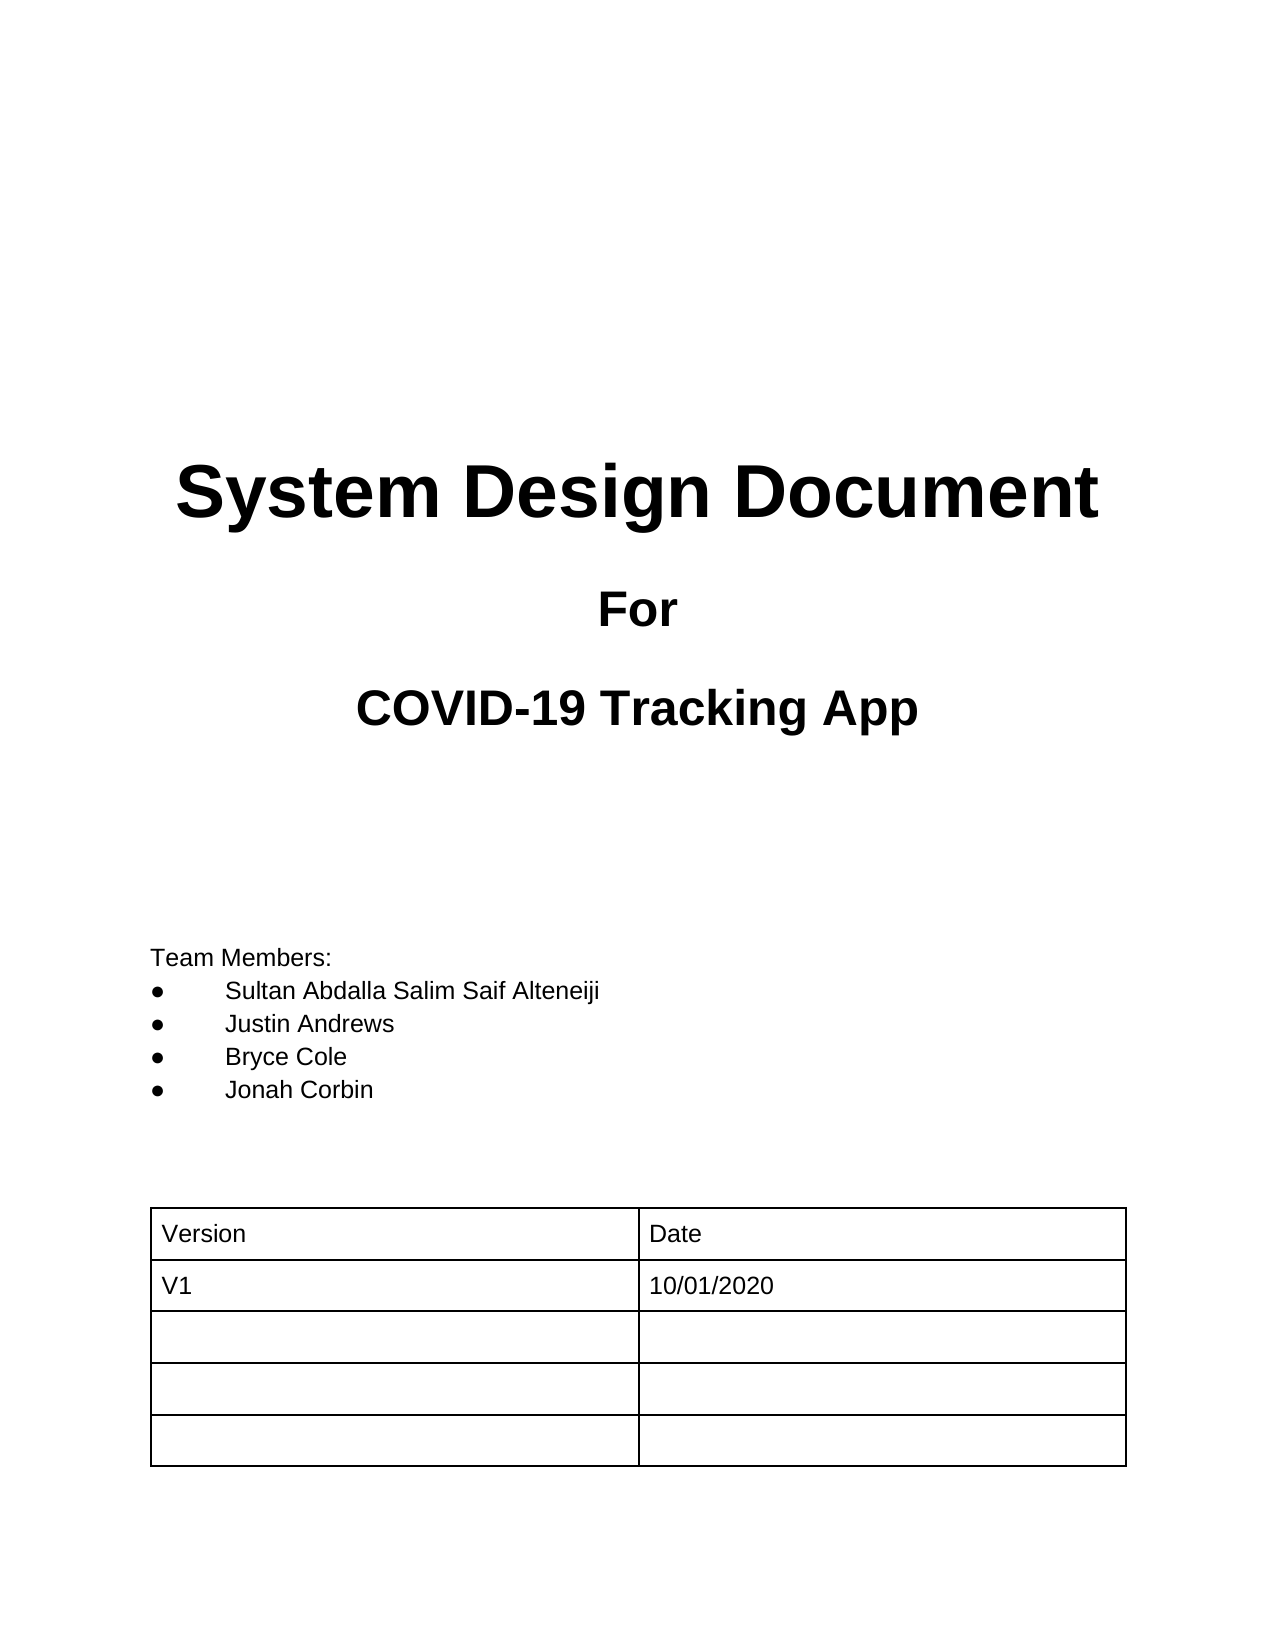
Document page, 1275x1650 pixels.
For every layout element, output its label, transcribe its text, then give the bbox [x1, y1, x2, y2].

table_cell [152, 1416, 638, 1465]
table_header Version [152, 1209, 638, 1258]
text COVID-19 Tracking App [150, 678, 1125, 736]
text ● Bryce Cole [150, 1042, 1125, 1070]
text System Design Document [150, 447, 1125, 533]
table_cell [152, 1364, 638, 1413]
table_cell [640, 1312, 1125, 1362]
table_cell [640, 1416, 1125, 1465]
text Team Members: [150, 943, 1125, 971]
table_cell [640, 1364, 1125, 1413]
text For [150, 579, 1125, 637]
text ● Jonah Corbin [150, 1075, 1125, 1103]
table_cell 10/01/2020 [640, 1261, 1125, 1310]
table_cell V1 [152, 1261, 638, 1310]
table_cell [152, 1312, 638, 1362]
table_header Date [640, 1209, 1125, 1258]
text ● Justin Andrews [150, 1009, 1125, 1037]
text ● Sultan Abdalla Salim Saif Alteneiji [150, 976, 1125, 1004]
